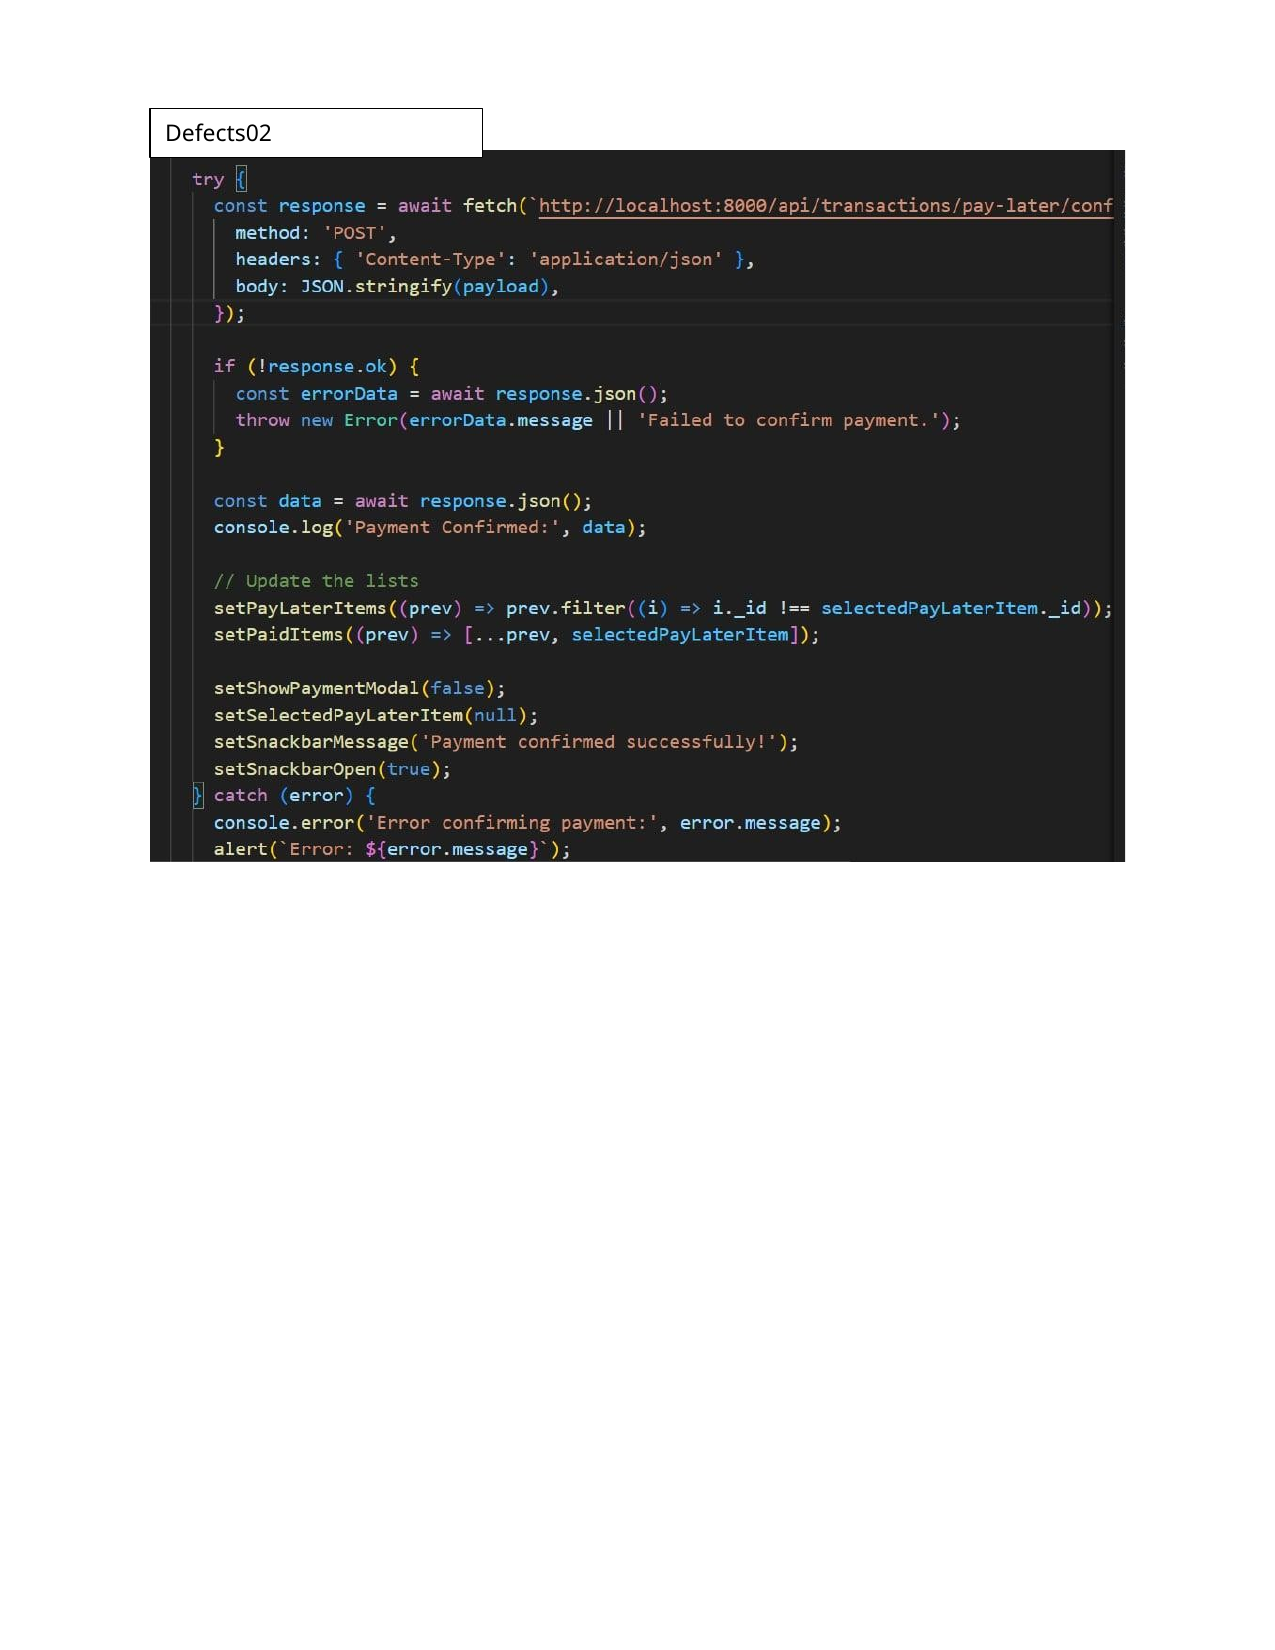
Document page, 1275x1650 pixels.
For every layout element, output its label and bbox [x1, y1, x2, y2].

picture [150, 150, 1125, 862]
